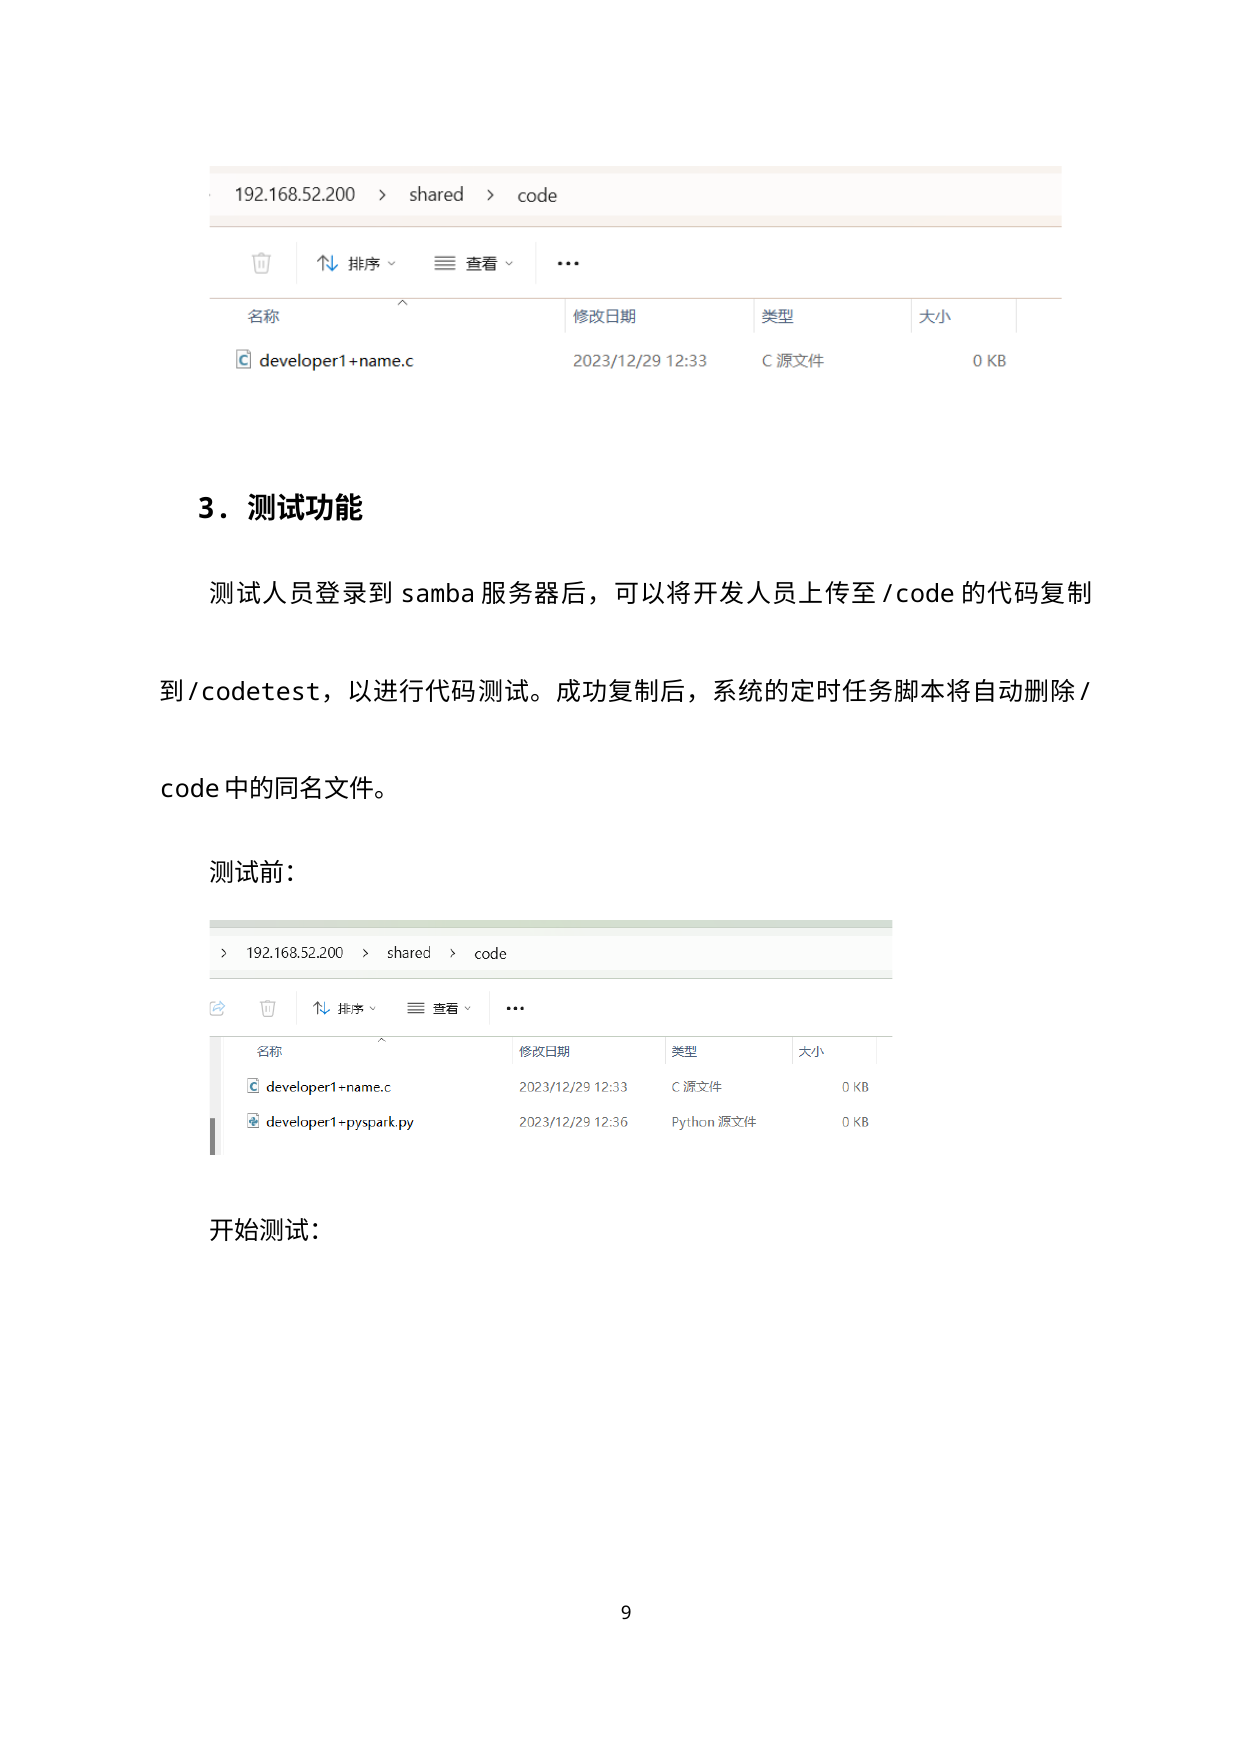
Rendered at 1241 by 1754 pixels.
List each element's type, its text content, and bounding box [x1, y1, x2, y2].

text 开始测试： [159, 1196, 1092, 1261]
text 测试人员登录到samba服务器后，可以将开发人员上传至/code的代码复制到/codetest，以进行代码测试。成功复制后，系统的定时任务脚本将自动删除/code中的同名文件。 [159, 559, 1092, 819]
text 测试前： [159, 838, 1092, 903]
subtitle 测试功能 [197, 473, 1092, 538]
